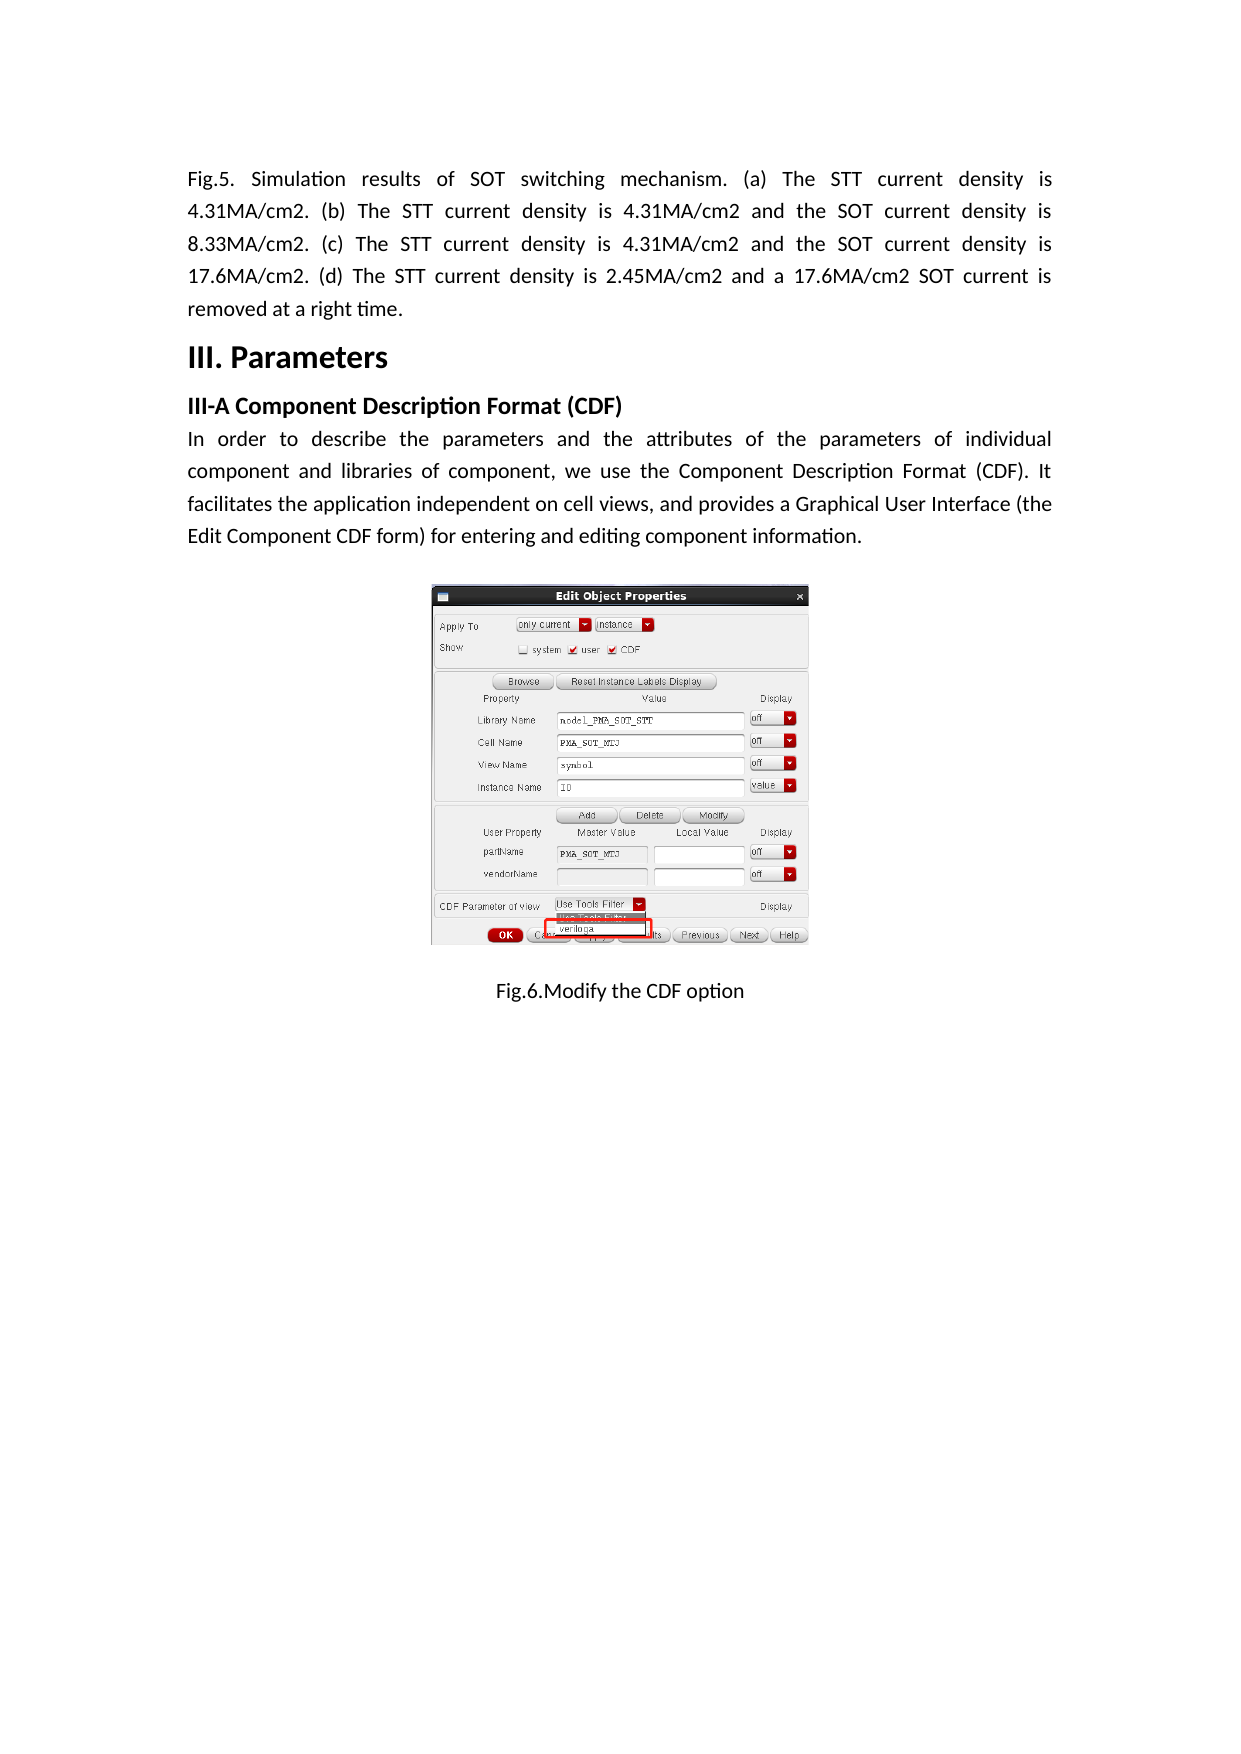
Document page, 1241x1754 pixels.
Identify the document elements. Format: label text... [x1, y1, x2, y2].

text III-A Component Description Format (CDF) [187, 389, 1053, 422]
text Fig.5. Simulation results of SOT switching mechanism. (a) The STT current density is 4.31MA/cm2. (b) The STT current density is 4.31MA/cm2 and the SOT current density is 8.33MA/cm2. (c) The STT current density is 4.31MA/cm2 and the SOT current density is 17.6MA/cm2. (d) The STT current density is 2.45MA/cm2 and a 17.6MA/cm2 SOT current is removed at a right time. [187, 162, 1053, 324]
picture [431, 584, 809, 945]
text In order to describe the parameters and the attributes of the parameters of individual component and libraries of component, we use the Component Description Format (CDF). It facilitates the application independent on cell views, and provides a Graphical User Interface (the Edit Component CDF form) for entering and editing component information. [187, 422, 1053, 552]
text III. Parameters [187, 324, 1053, 389]
text Fig.6.Modify the CDF option [187, 974, 1053, 1007]
